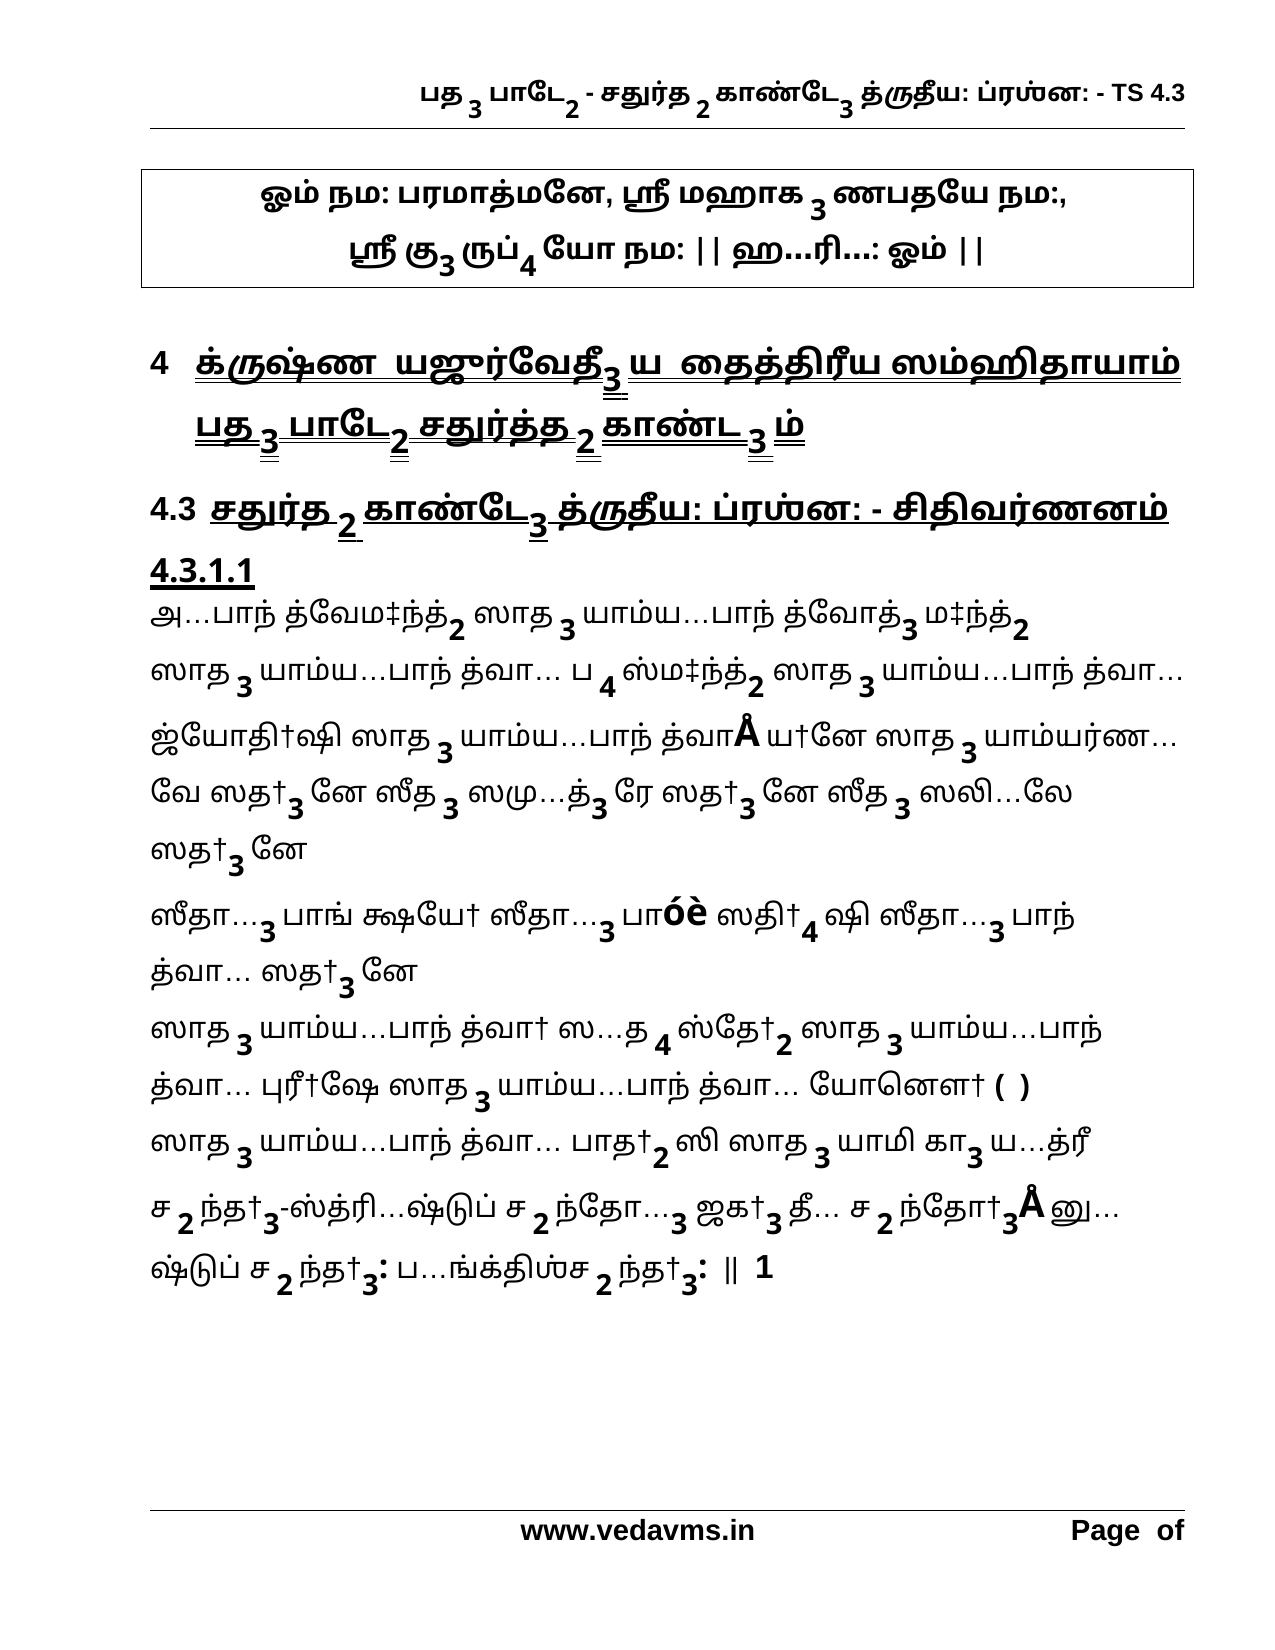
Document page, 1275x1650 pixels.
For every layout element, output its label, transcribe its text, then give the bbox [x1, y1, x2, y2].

subtitle க்ருஷ்ண யஜுர்வேதீ3ய தைத்திரீய ஸம்ஹிதாயாம் பத3 பாடே2 சதுர்த்த2காண்ட3ம் [150, 338, 1185, 464]
text ஓம் நம: பரமாத்மனே, ஶ்ரீ மஹாக3ணபதயே நம:, ஶ்ரீ கு3ருப்4யோ நம: || ஹ…ரி…: ஓம் || [142, 170, 1193, 287]
text 4.3.1.1 [150, 547, 1185, 592]
text அ…பாந் த்வேம‡ந்த்2 ஸாத3யாம்ய…பாந் த்வோத்3ம‡ந்த்2 ஸாத3யாம்ய…பாந் த்வா… ப4ஸ்ம‡ந்த்2 ஸாத3யாம்ய…பாந் த்வா… ஜ்யோதி†ஷி ஸாத3யாம்ய…பாந் த்வாÅய†னே ஸாத3யாம்யர்ண…வே ஸத†3னே ஸீத3 ஸமு…த்3ரே ஸத†3னே ஸீத3 ஸலி…லே ஸத†3னே [150, 592, 1185, 885]
text ஸாத3யாம்ய…பாந் த்வா† ஸ…த4ஸ்தே†2 ஸாத3யாம்ய…பாந் த்வா… புரீ†ஷே ஸாத3யாம்ய…பாந் த்வா… யோனௌ† ( ) ஸாத3யாம்ய…பாந் த்வா… பாத†2ஸி ஸாத3யாமி கா3ய…த்ரீ ச2ந்த†3-ஸ்த்ரி…ஷ்டுப் ச2ந்தோ…3 ஜக†3தீ… ச2ந்தோ†3Åனு…ஷ்டுப் ச2ந்த†3: ப…ங்க்திஶ்ச2ந்த†3: || 1 [150, 1007, 1185, 1304]
text ஸீதா…3பாங் க்ஷயே† ஸீதா…3பாóè ஸதி†4ஷி ஸீதா…3பாந் த்வா… ஸத†3னே [150, 885, 1185, 1007]
subtitle சதுர்த2காண்டே3 த்ருதீய: ப்ரஶ்ன: - சிதிவர்ணனம் [150, 484, 1185, 547]
